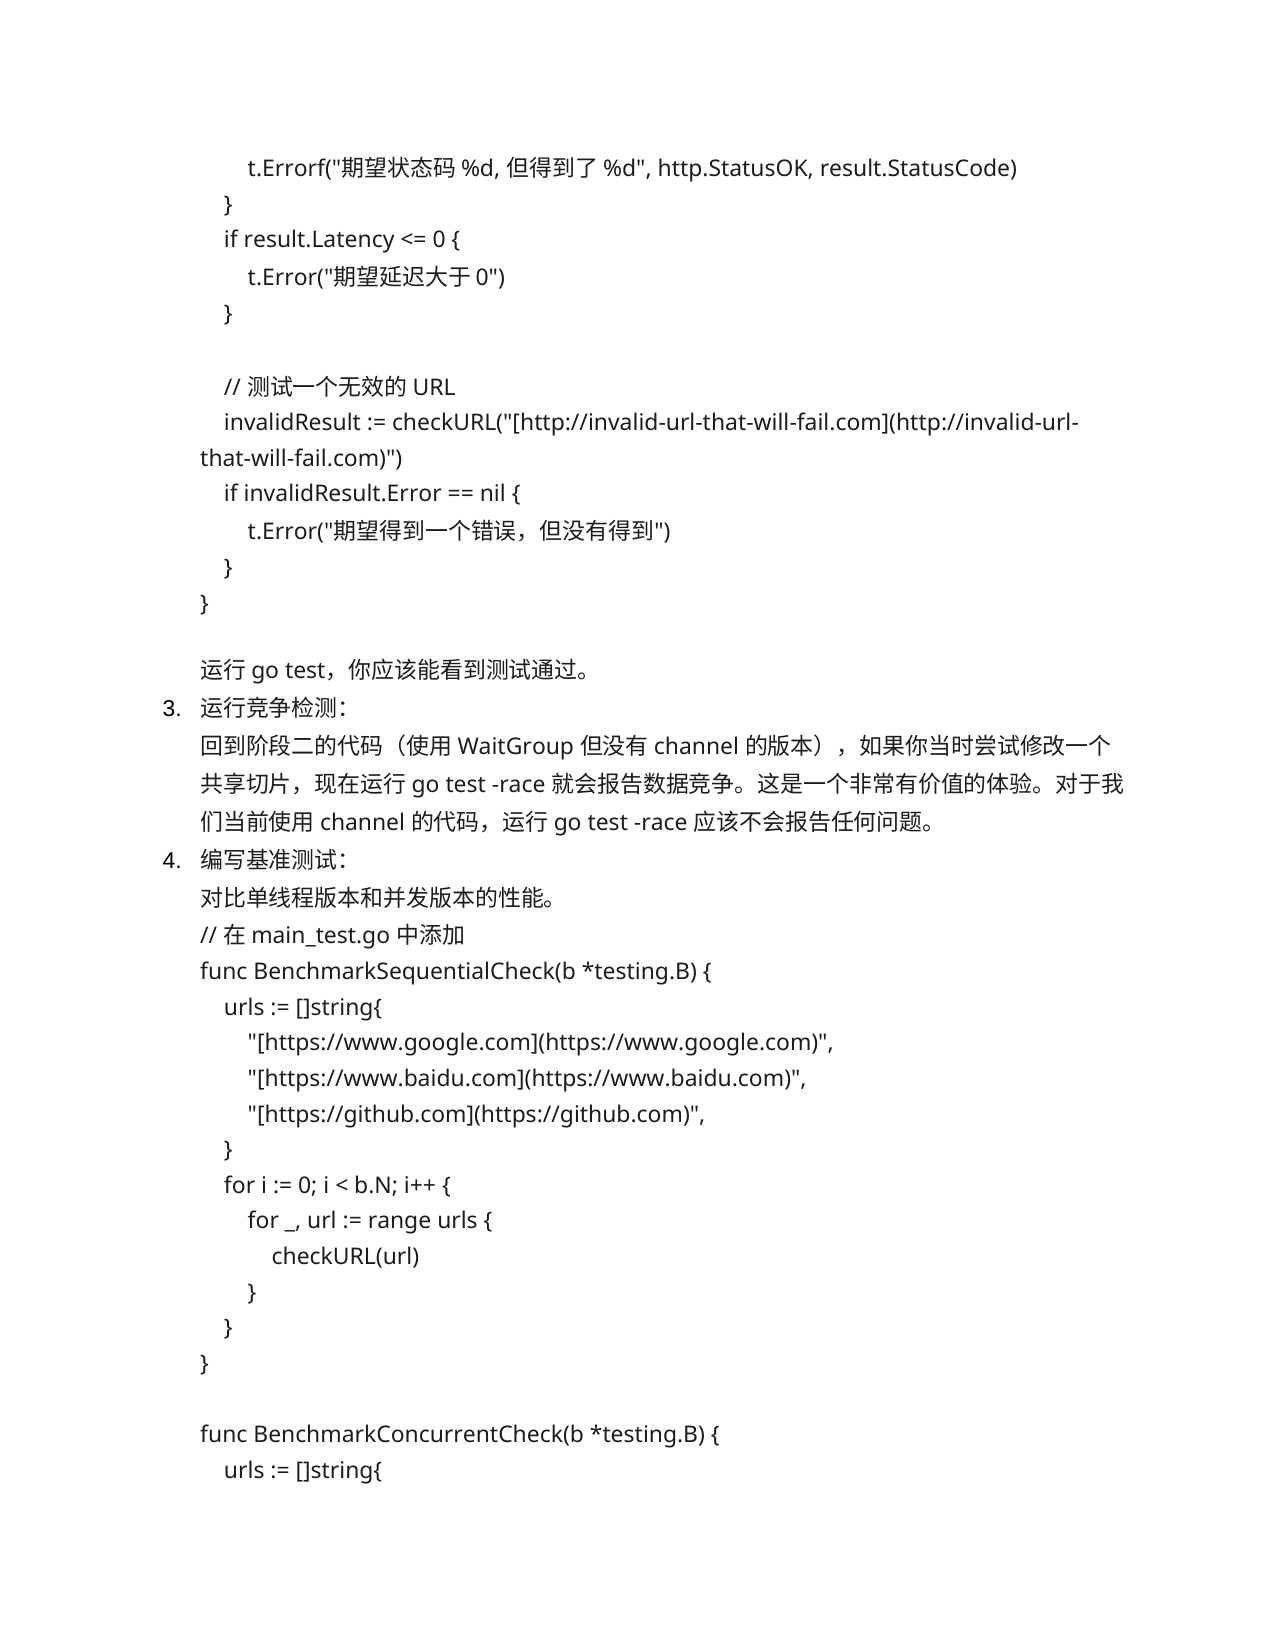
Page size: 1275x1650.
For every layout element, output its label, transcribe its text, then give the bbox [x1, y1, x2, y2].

list 运行竞争检测： 回到阶段二的代码（使用 WaitGroup 但没有 channel 的版本），如果你当时尝试修改一个共享切片，现在运行 go test -race 就会报告数据竞争。这是一个非常有价值的体验。对于我们当前使用 channel 的代码，运行 go test -race 应该不会报告任何问题。 [162, 690, 1125, 837]
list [162, 150, 1125, 686]
